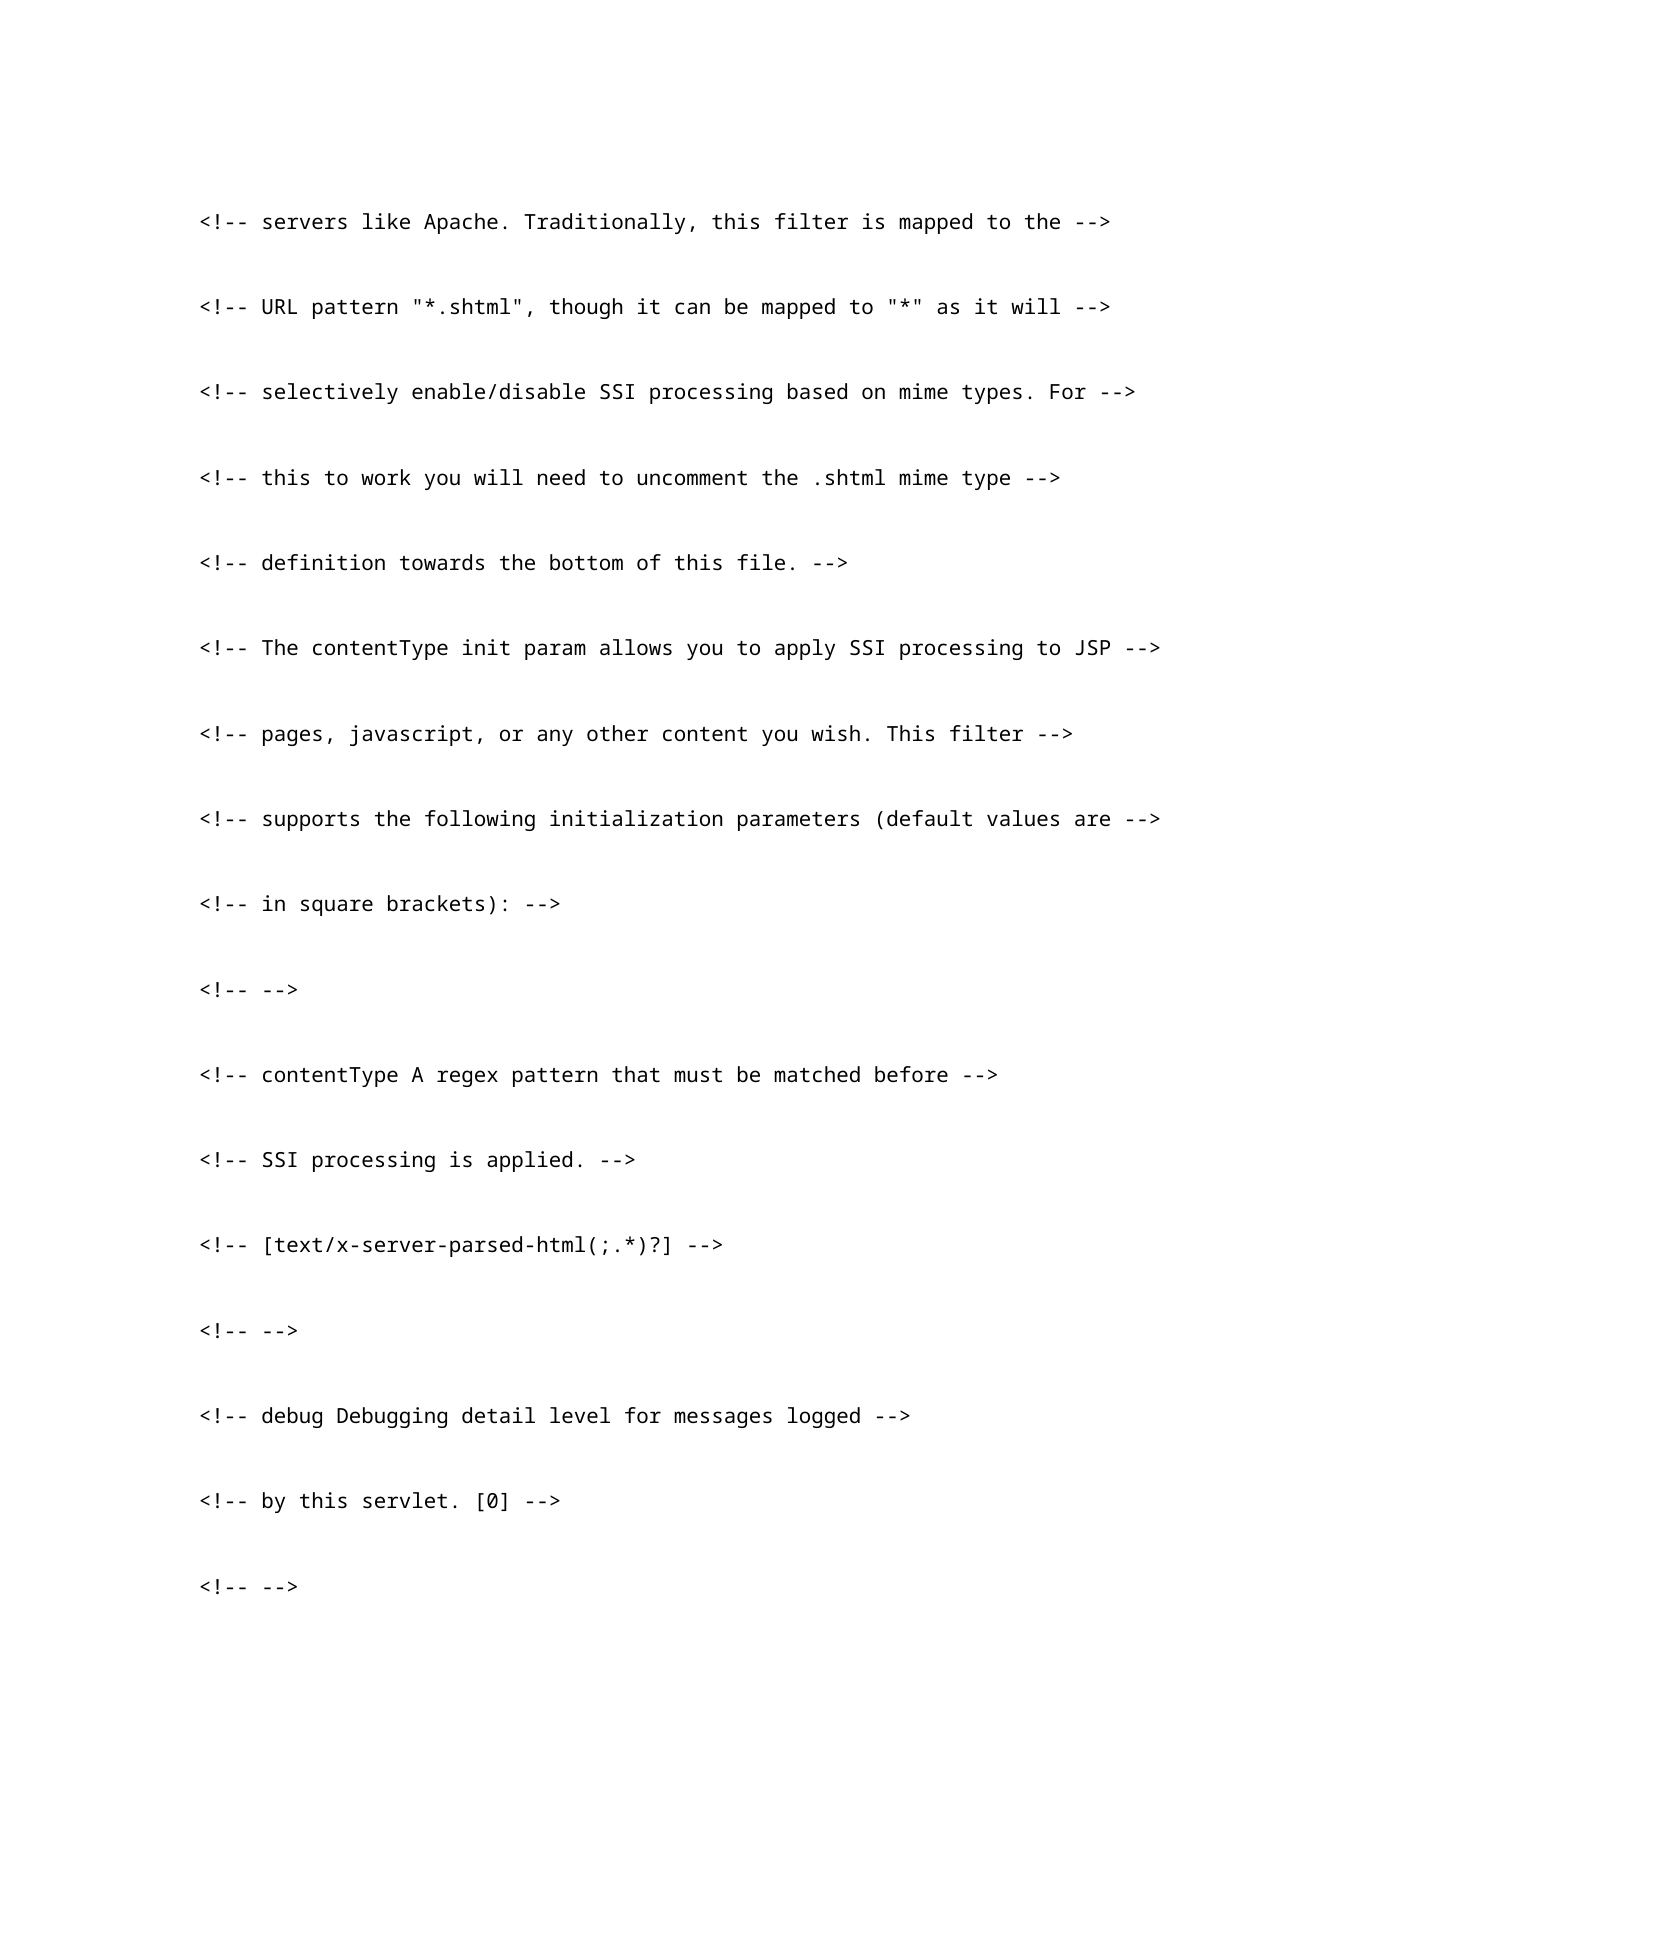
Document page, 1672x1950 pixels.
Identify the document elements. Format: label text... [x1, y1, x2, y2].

text <!-- URL pattern "*.shtml", though it can be mapped to "*" as it will --> [198, 292, 1473, 321]
text <!-- debug Debugging detail level for messages logged --> [198, 1401, 1473, 1430]
text <!-- by this servlet. [0] --> [198, 1487, 1473, 1515]
text <!-- The contentType init param allows you to apply SSI processing to JSP --> [198, 633, 1473, 662]
text <!-- --> [198, 975, 1473, 1003]
text <!-- SSI processing is applied. --> [198, 1145, 1473, 1174]
text <!-- contentType A regex pattern that must be matched before --> [198, 1060, 1473, 1088]
text <!-- --> [198, 1316, 1473, 1344]
text <!-- this to work you will need to uncomment the .shtml mime type --> [198, 463, 1473, 491]
text <!-- definition towards the bottom of this file. --> [198, 548, 1473, 577]
text <!-- supports the following initialization parameters (default values are --> [198, 804, 1473, 832]
text <!-- in square brackets): --> [198, 889, 1473, 918]
text <!-- pages, javascript, or any other content you wish. This filter --> [198, 719, 1473, 747]
text <!-- servers like Apache. Traditionally, this filter is mapped to the --> [198, 207, 1473, 235]
text <!-- selectively enable/disable SSI processing based on mime types. For --> [198, 377, 1473, 406]
text <!-- [text/x-server-parsed-html(;.*)?] --> [198, 1231, 1473, 1259]
text <!-- --> [198, 1572, 1473, 1600]
